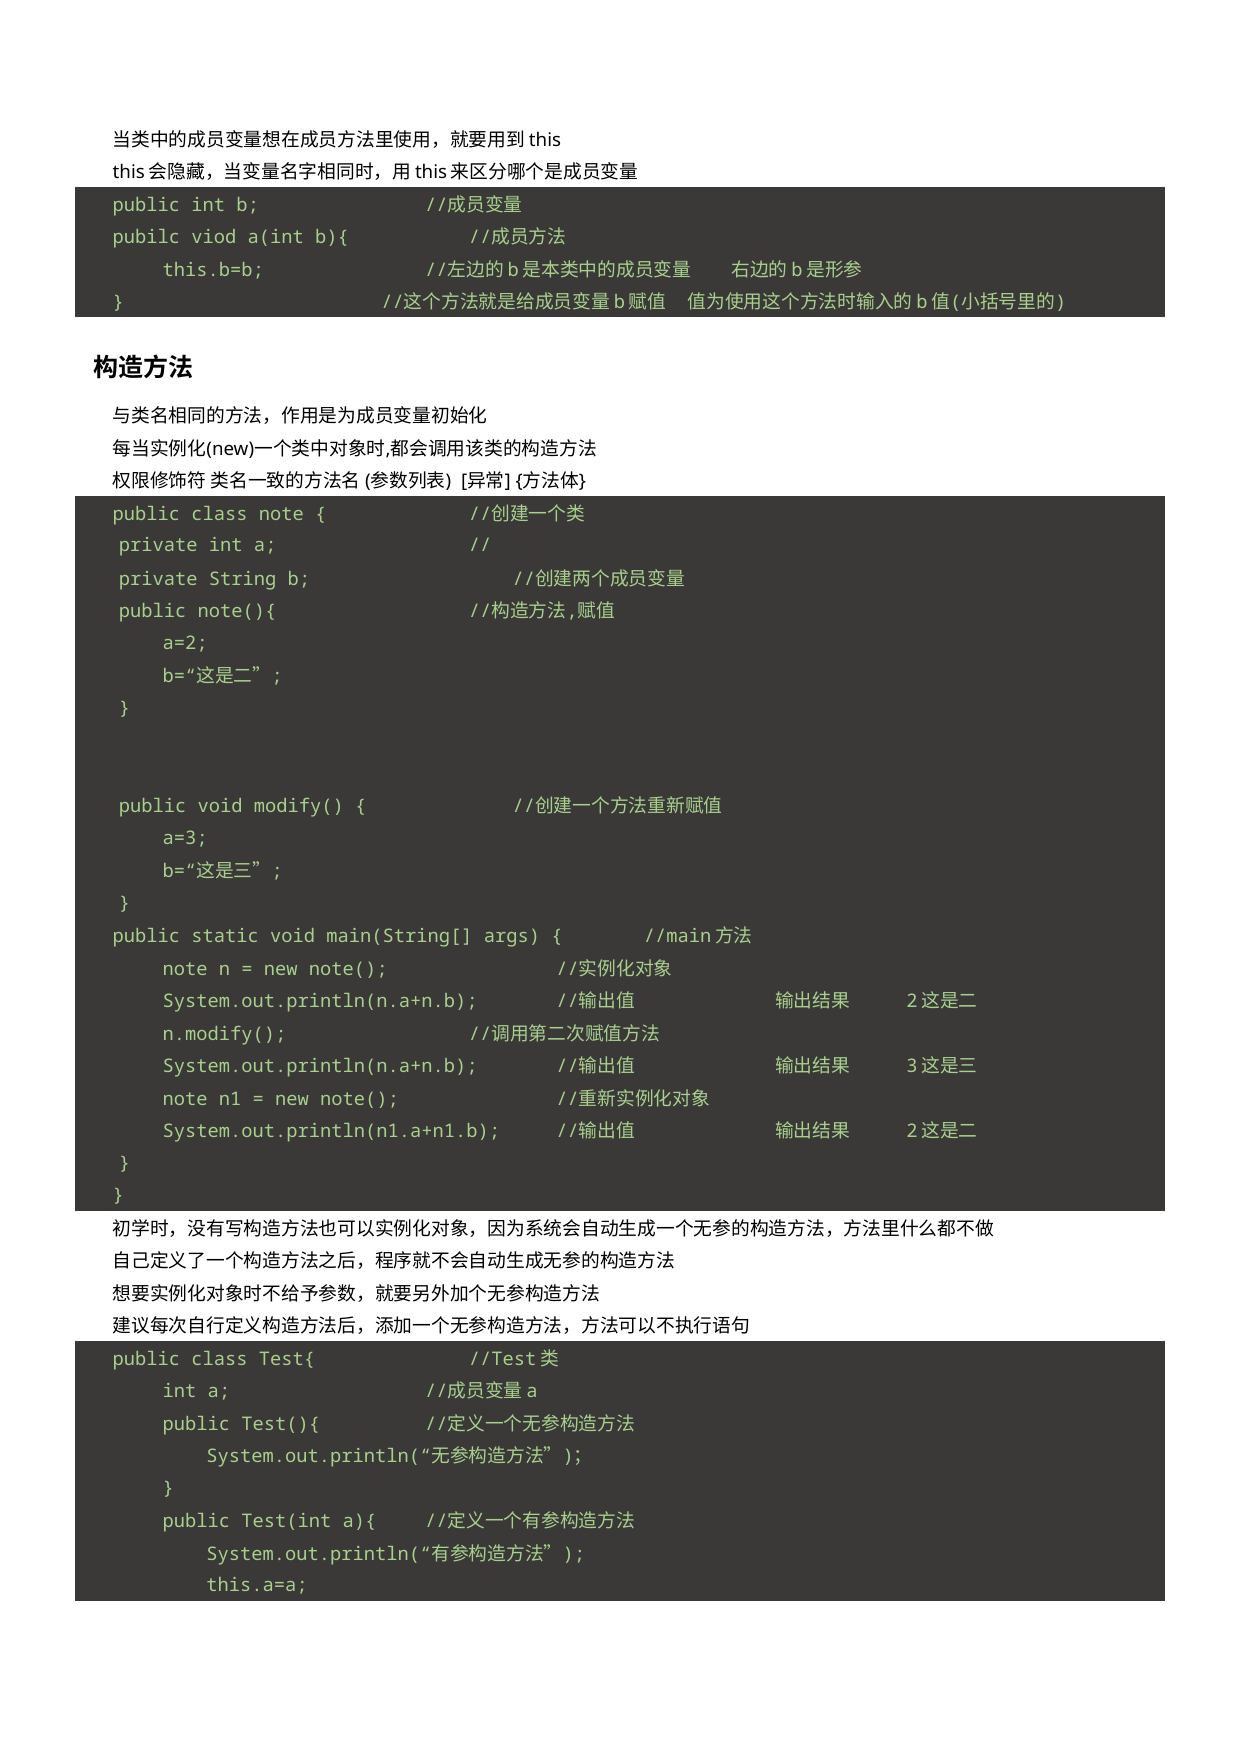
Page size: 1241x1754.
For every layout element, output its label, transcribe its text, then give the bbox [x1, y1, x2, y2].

text } [75, 1471, 1165, 1503]
text pubilc viod a(int b){ //成员方法 [75, 219, 1165, 252]
text public note(){ //构造方法,赋值 [75, 593, 1165, 626]
text public class Test{ //Test类 [75, 1341, 1165, 1373]
text note n1 = new note(); //重新实例化对象 [75, 1081, 1165, 1113]
text private String b; //创建两个成员变量 [75, 561, 1165, 593]
text a=2; [75, 626, 1165, 658]
text public Test(){ //定义一个无参构造方法 [75, 1406, 1165, 1438]
text System.out.println(n.a+n.b); //输出值 输出结果 2这是二 [75, 983, 1165, 1016]
text } [75, 886, 1165, 918]
text b=“这是三”; [75, 853, 1165, 886]
text 初学时，没有写构造方法也可以实例化对象，因为系统会自动生成一个无参的构造方法，方法里什么都不做 [75, 1211, 1165, 1243]
text b=“这是二”; [75, 658, 1165, 691]
text 构造方法 [94, 333, 1146, 398]
text public void modify() { //创建一个方法重新赋值 [75, 788, 1165, 821]
text public class note { //创建一个类 [75, 496, 1165, 528]
text 权限修饰符 类名一致的方法名 (参数列表) [异常] {方法体} [75, 463, 1165, 496]
text a=3; [75, 821, 1165, 853]
text } [75, 691, 1165, 723]
text System.out.println(n1.a+n1.b); //输出值 输出结果 2这是二 [75, 1113, 1165, 1146]
text 建议每次自行定义构造方法后，添加一个无参构造方法，方法可以不执行语句 [75, 1308, 1165, 1341]
text int a; //成员变量a [75, 1373, 1165, 1406]
text 想要实例化对象时不给予参数，就要另外加个无参构造方法 [75, 1276, 1165, 1308]
text System.out.println(“无参构造方法”)； [75, 1438, 1165, 1471]
text public Test(int a){ //定义一个有参构造方法 [75, 1503, 1165, 1536]
text 每当实例化(new)一个类中对象时,都会调用该类的构造方法 [75, 431, 1165, 463]
text } [75, 1146, 1165, 1178]
text public int b; //成员变量 [75, 187, 1165, 219]
text 与类名相同的方法，作用是为成员变量初始化 [75, 398, 1165, 431]
text 当类中的成员变量想在成员方法里使用，就要用到this [75, 122, 1165, 154]
text public static void main(String[] args) { //main方法 [75, 918, 1165, 951]
text this.b=b; //左边的b是本类中的成员变量 右边的b是形参 [75, 252, 1165, 284]
text this会隐藏，当变量名字相同时，用this来区分哪个是成员变量 [75, 154, 1165, 187]
text n.modify(); //调用第二次赋值方法 [75, 1016, 1165, 1048]
text 自己定义了一个构造方法之后，程序就不会自动生成无参的构造方法 [75, 1243, 1165, 1276]
text } //这个方法就是给成员变量b赋值 值为使用这个方法时输入的b值(小括号里的) [75, 284, 1165, 317]
text private int a; // [75, 528, 1165, 561]
text System.out.println(n.a+n.b); //输出值 输出结果 3这是三 [75, 1048, 1165, 1081]
text note n = new note(); //实例化对象 [75, 951, 1165, 983]
text this.a=a; [75, 1568, 1165, 1601]
text System.out.println(“有参构造方法”); [75, 1536, 1165, 1568]
text } [75, 1178, 1165, 1211]
